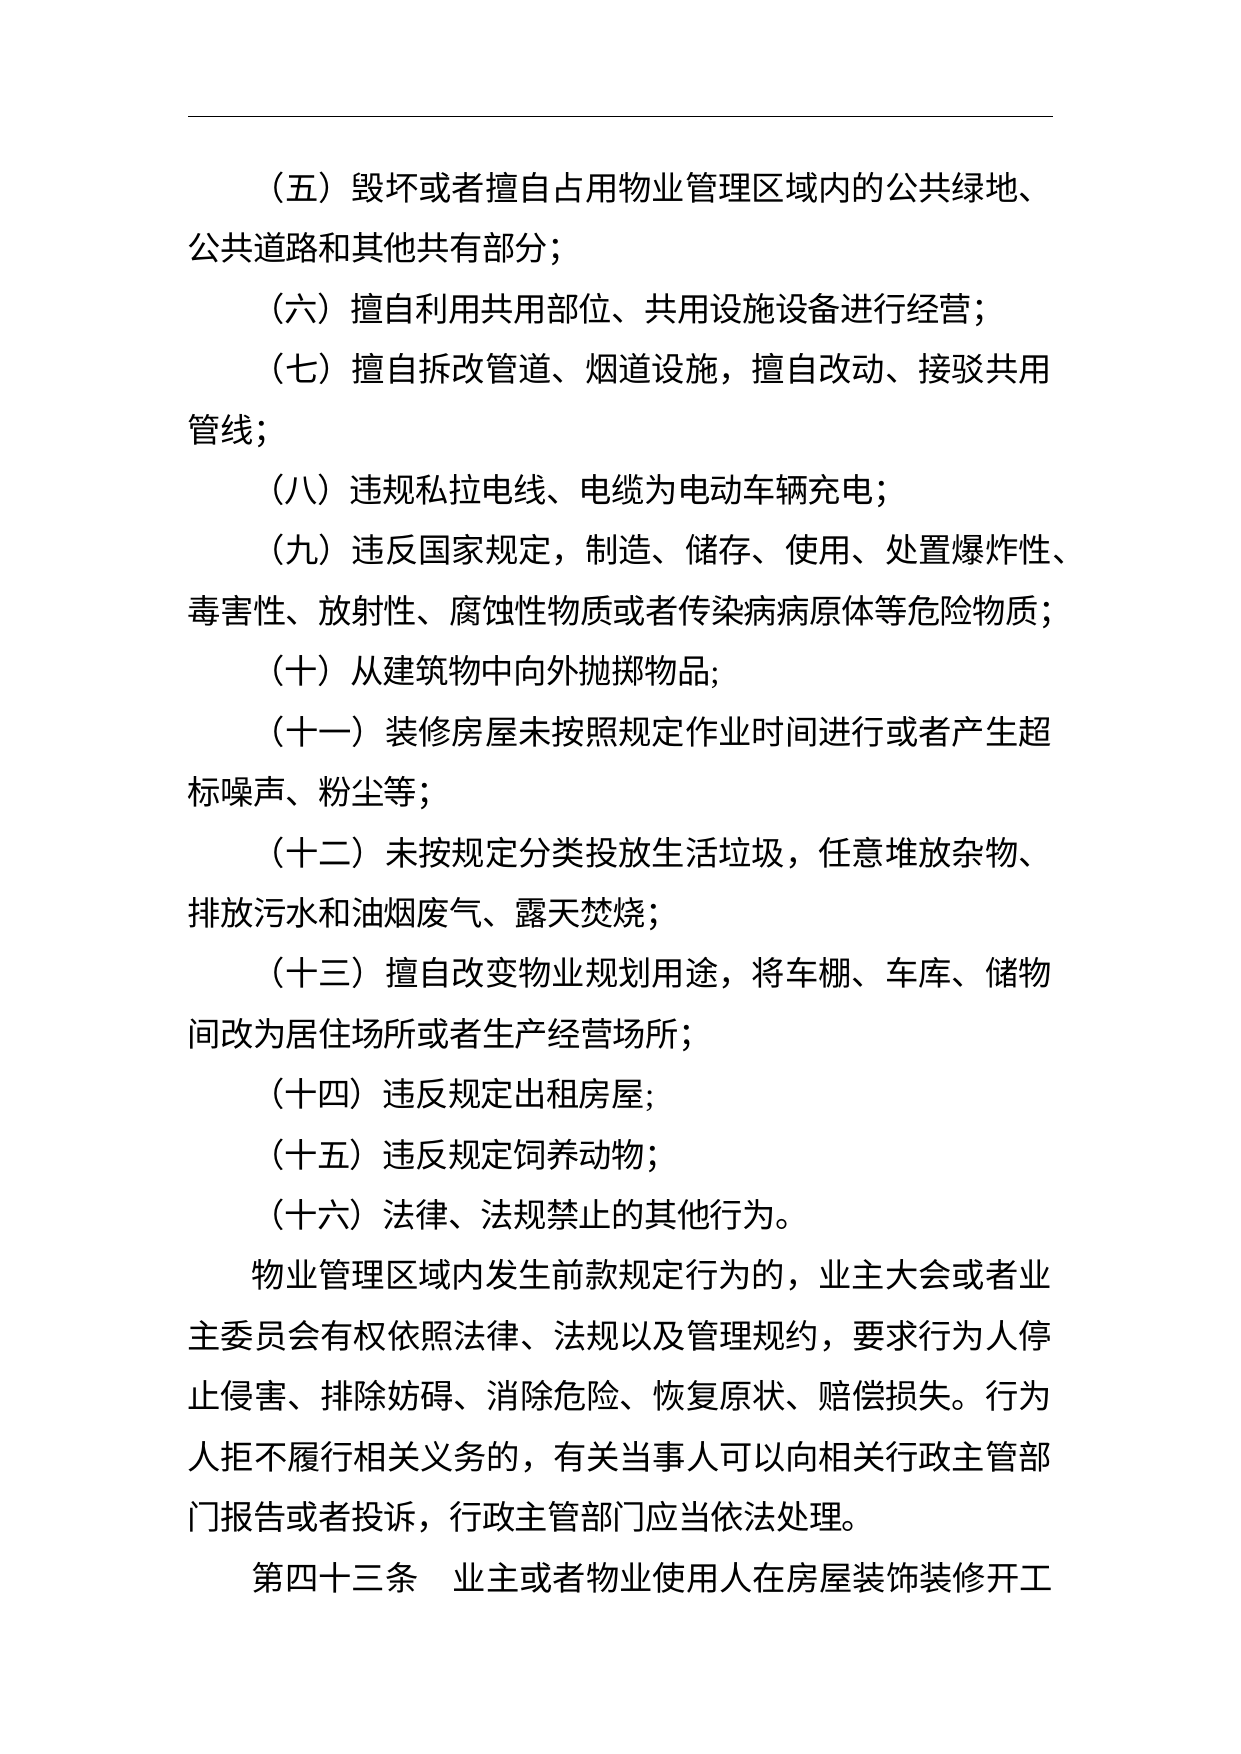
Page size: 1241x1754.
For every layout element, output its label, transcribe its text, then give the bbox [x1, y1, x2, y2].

text （六）擅自利用共用部位、共用设施设备进行经营； [187, 273, 1053, 333]
text （九）违反国家规定，制造、储存、使用、处置爆炸性、毒害性、放射性、腐蚀性物质或者传染病病原体等危险物质； [187, 514, 1053, 635]
text （十一）装修房屋未按照规定作业时间进行或者产生超标噪声、粉尘等； [187, 696, 1053, 817]
text （十二）未按规定分类投放生活垃圾，任意堆放杂物、排放污水和油烟废气、露天焚烧； [187, 817, 1053, 937]
text （五）毁坏或者擅自占用物业管理区域内的公共绿地、公共道路和其他共有部分； [187, 152, 1053, 273]
text （十五）违反规定饲养动物； [187, 1119, 1053, 1179]
text （十四）违反规定出租房屋; [187, 1058, 1053, 1119]
text （十六）法律、法规禁止的其他行为。 [187, 1179, 1053, 1239]
text （八）违规私拉电线、电缆为电动车辆充电； [187, 454, 1053, 514]
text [187, 1542, 1053, 1602]
text 物业管理区域内发生前款规定行为的，业主大会或者业主委员会有权依照法律、法规以及管理规约，要求行为人停止侵害、排除妨碍、消除危险、恢复原状、赔偿损失。行为人拒不履行相关义务的，有关当事人可以向相关行政主管部门报告或者投诉，行政主管部门应当依法处理。 [187, 1239, 1053, 1542]
text （七）擅自拆改管道、烟道设施，擅自改动、接驳共用管线； [187, 333, 1053, 454]
text （十三）擅自改变物业规划用途，将车棚、车库、储物间改为居住场所或者生产经营场所； [187, 937, 1053, 1058]
text （十）从建筑物中向外抛掷物品; [187, 635, 1053, 696]
